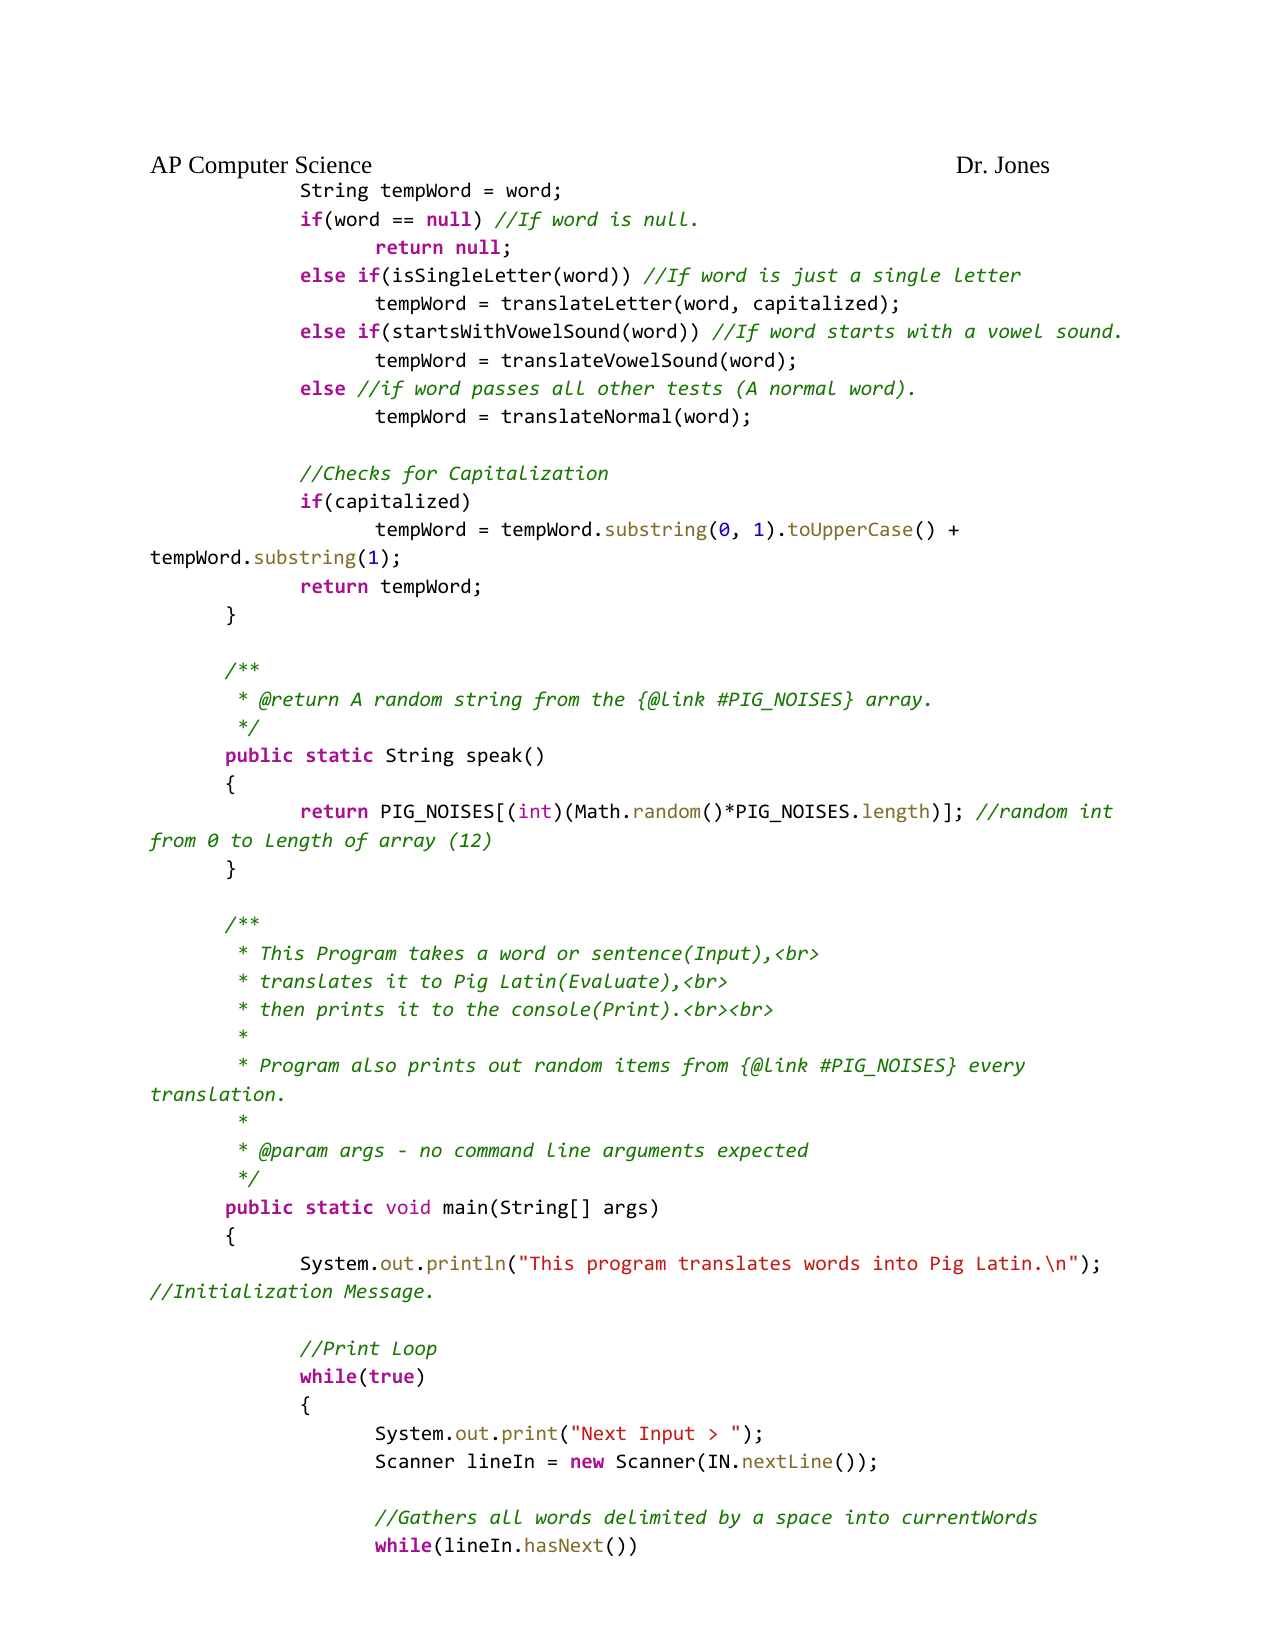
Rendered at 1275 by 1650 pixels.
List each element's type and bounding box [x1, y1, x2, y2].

text [150, 179, 1125, 339]
text [150, 340, 1125, 1558]
